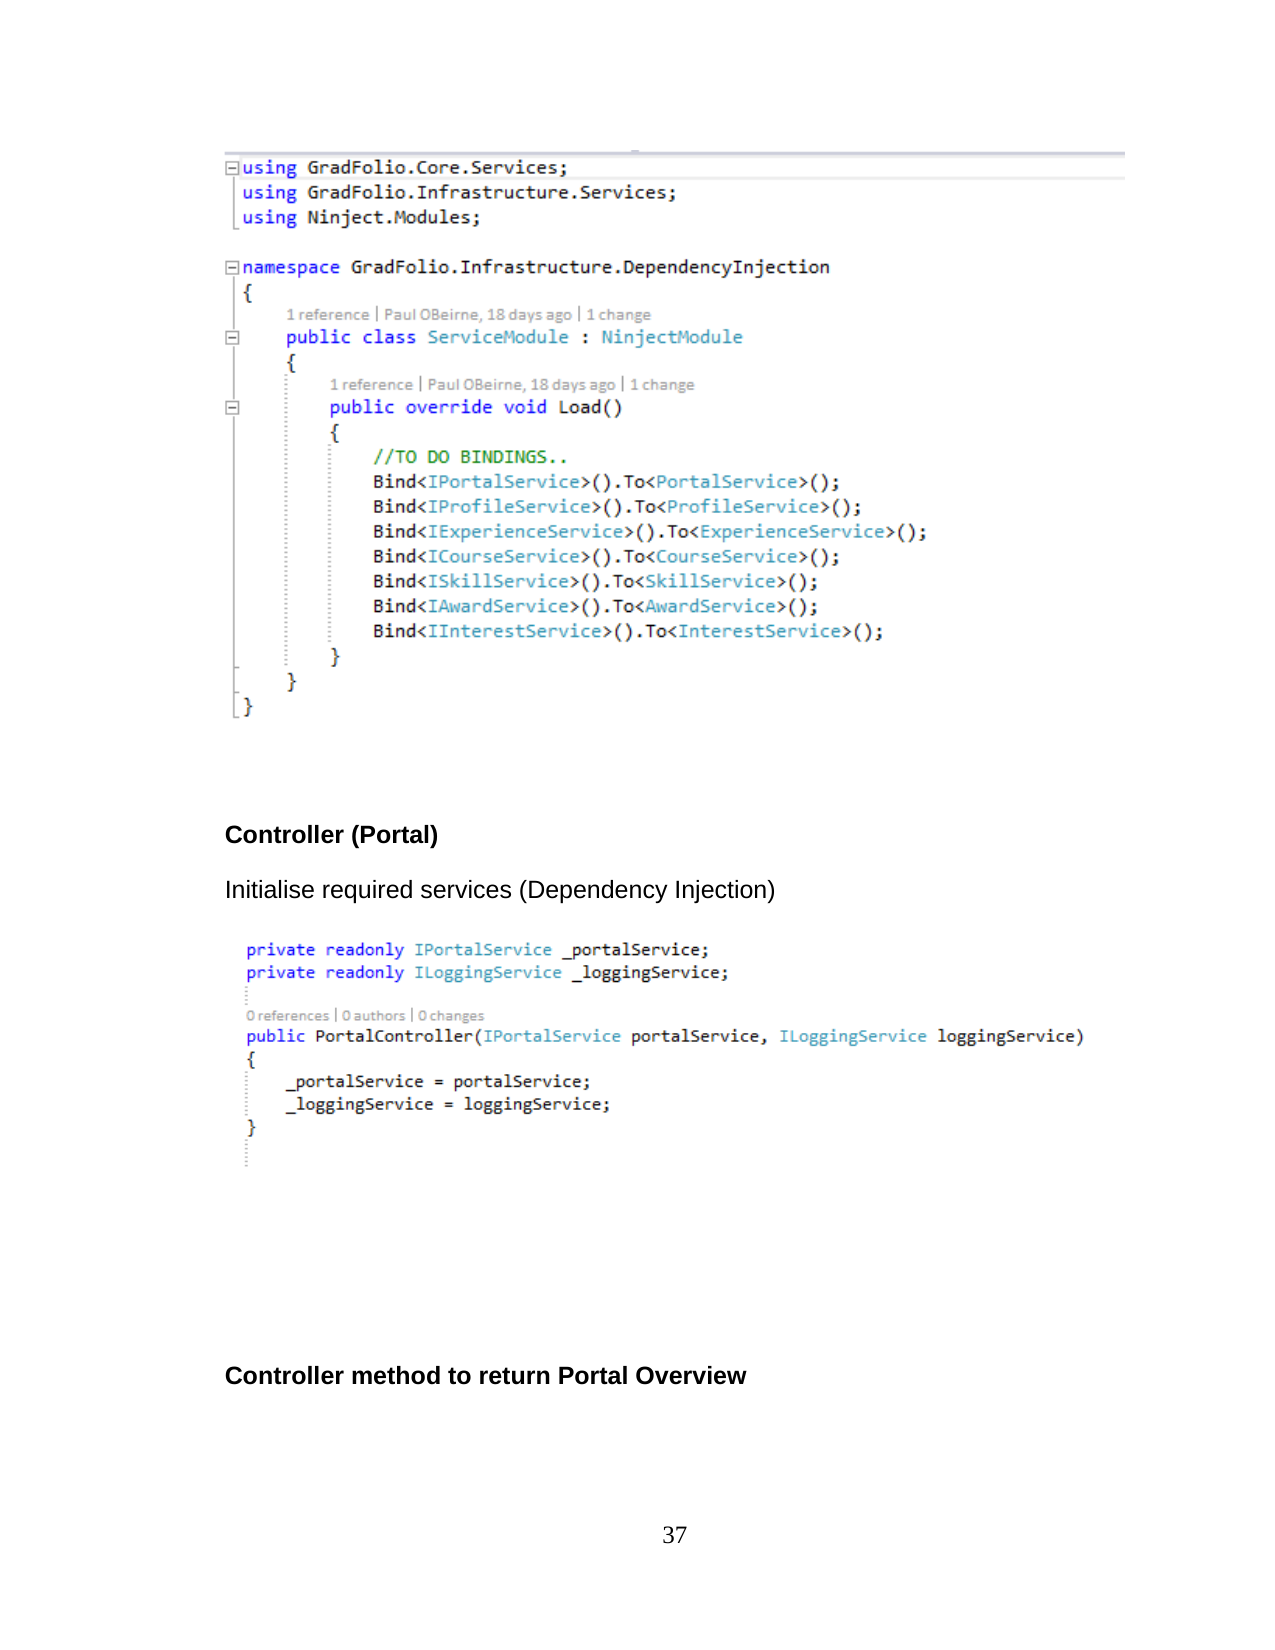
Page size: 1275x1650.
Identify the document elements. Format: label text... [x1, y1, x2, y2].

picture [224, 931, 1125, 1168]
text Controller method to return Portal Overview [224, 1361, 1125, 1390]
picture [224, 150, 1125, 793]
text Initialise required services (Dependency Injection) [224, 875, 1125, 904]
text Controller (Portal) [224, 820, 1125, 848]
